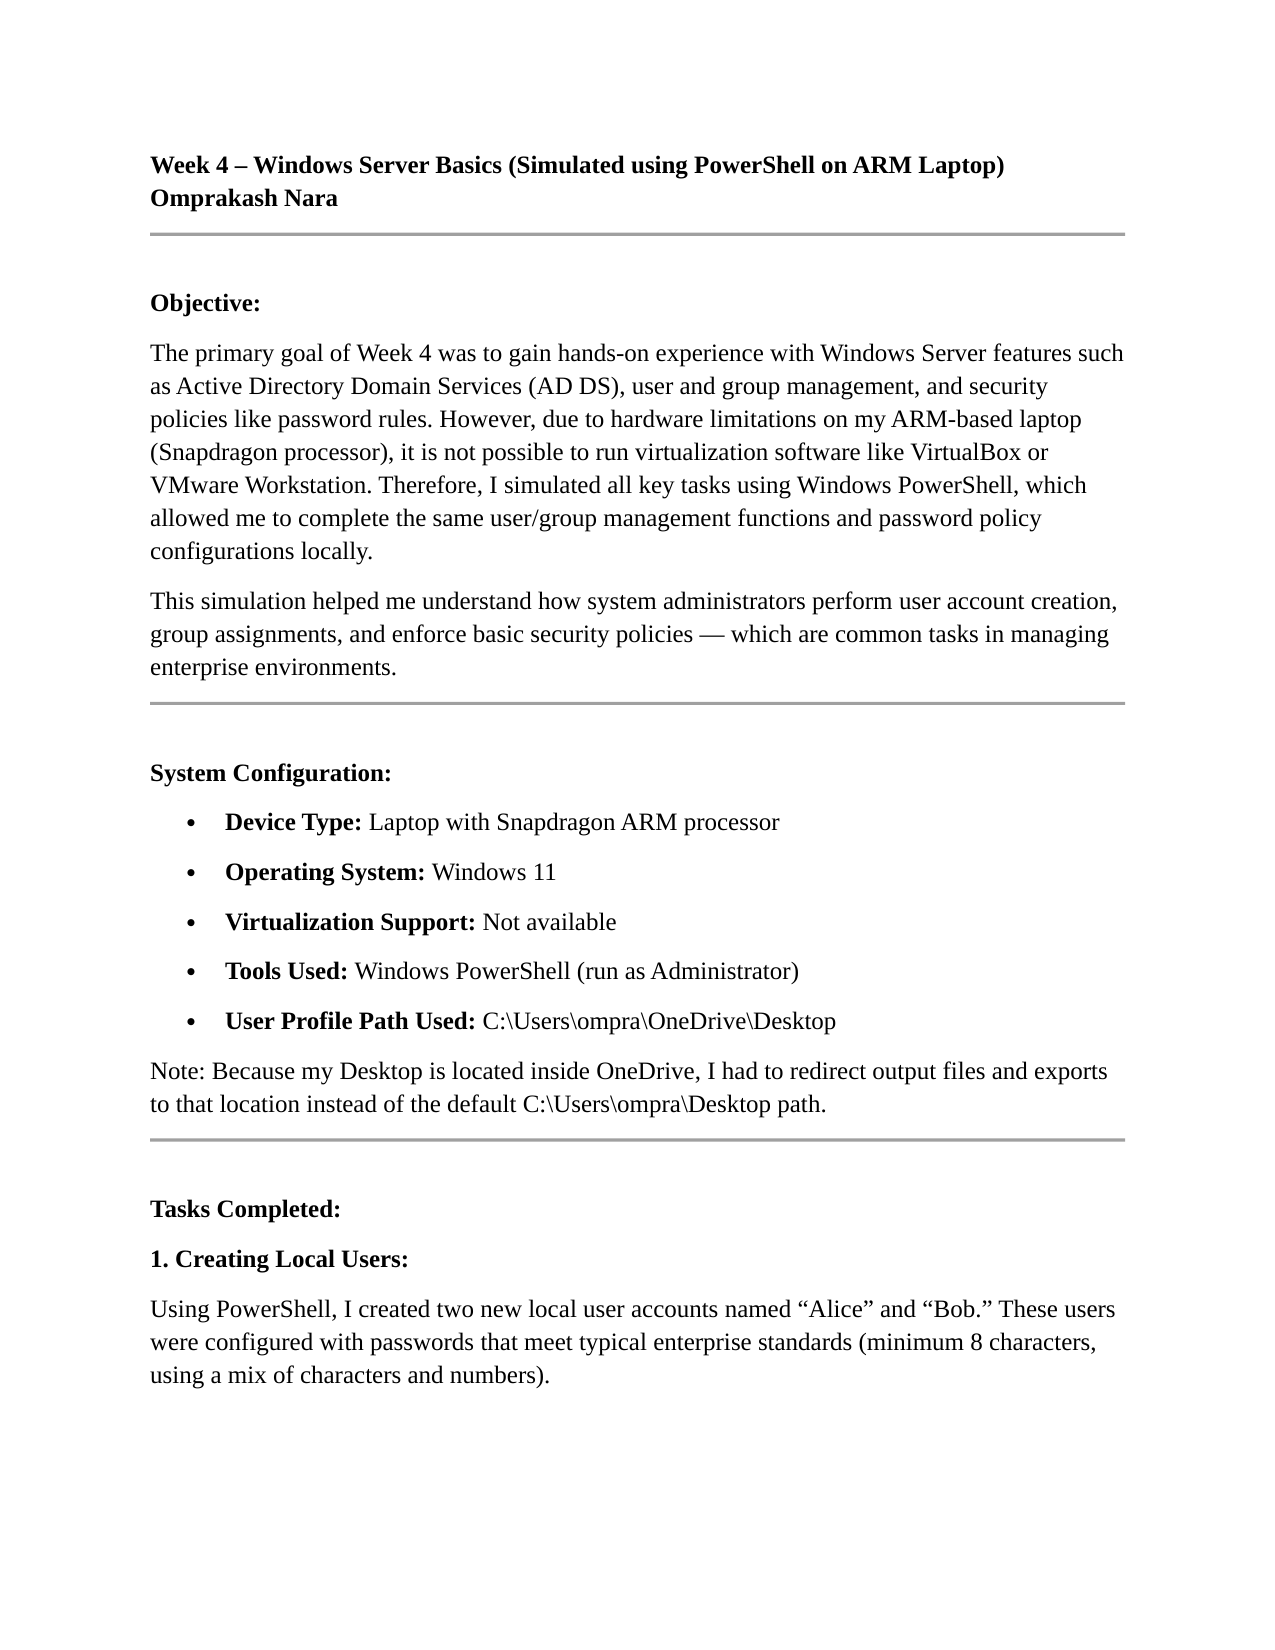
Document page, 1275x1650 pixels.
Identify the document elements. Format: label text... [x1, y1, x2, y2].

list Device Type: Laptop with Snapdragon ARM processor [187, 807, 1125, 836]
text Note: Because my Desktop is located inside OneDrive, I had to redirect output files and exports to that location instead of the default C:\Users\ompra\Desktop path. [150, 1056, 1125, 1117]
list Tools Used: Windows PowerShell (run as Administrator) [187, 956, 1125, 985]
list Operating System: Windows 11 [187, 857, 1125, 886]
text Tasks Completed: [150, 1194, 1125, 1223]
text This simulation helped me understand how system administrators perform user account creation, group assignments, and enforce basic security policies — which are common tasks in managing enterprise environments. [150, 586, 1125, 681]
text 1. Creating Local Users: [150, 1244, 1125, 1273]
text Objective: [150, 288, 1125, 317]
text Using PowerShell, I created two new local user accounts named “Alice” and “Bob.” These users were configured with passwords that meet typical enterprise standards (minimum 8 characters, using a mix of characters and numbers). [150, 1294, 1125, 1388]
list User Profile Path Used: C:\Users\ompra\OneDrive\Desktop [187, 1006, 1125, 1035]
text System Configuration: [150, 758, 1125, 786]
text The primary goal of Week 4 was to gain hands-on experience with Windows Server features such as Active Directory Domain Services (AD DS), user and group management, and security policies like password rules. However, due to hardware limitations on my ARM-based laptop (Snapdragon processor), it is not possible to run virtualization software like VirtualBox or VMware Workstation. Therefore, I simulated all key tasks using Windows PowerShell, which allowed me to complete the same user/group management functions and password policy configurations locally. [150, 338, 1125, 565]
list Virtualization Support: Not available [187, 907, 1125, 935]
text Week 4 – Windows Server Basics (Simulated using PowerShell on ARM Laptop) Omprakash Nara [150, 150, 1125, 212]
